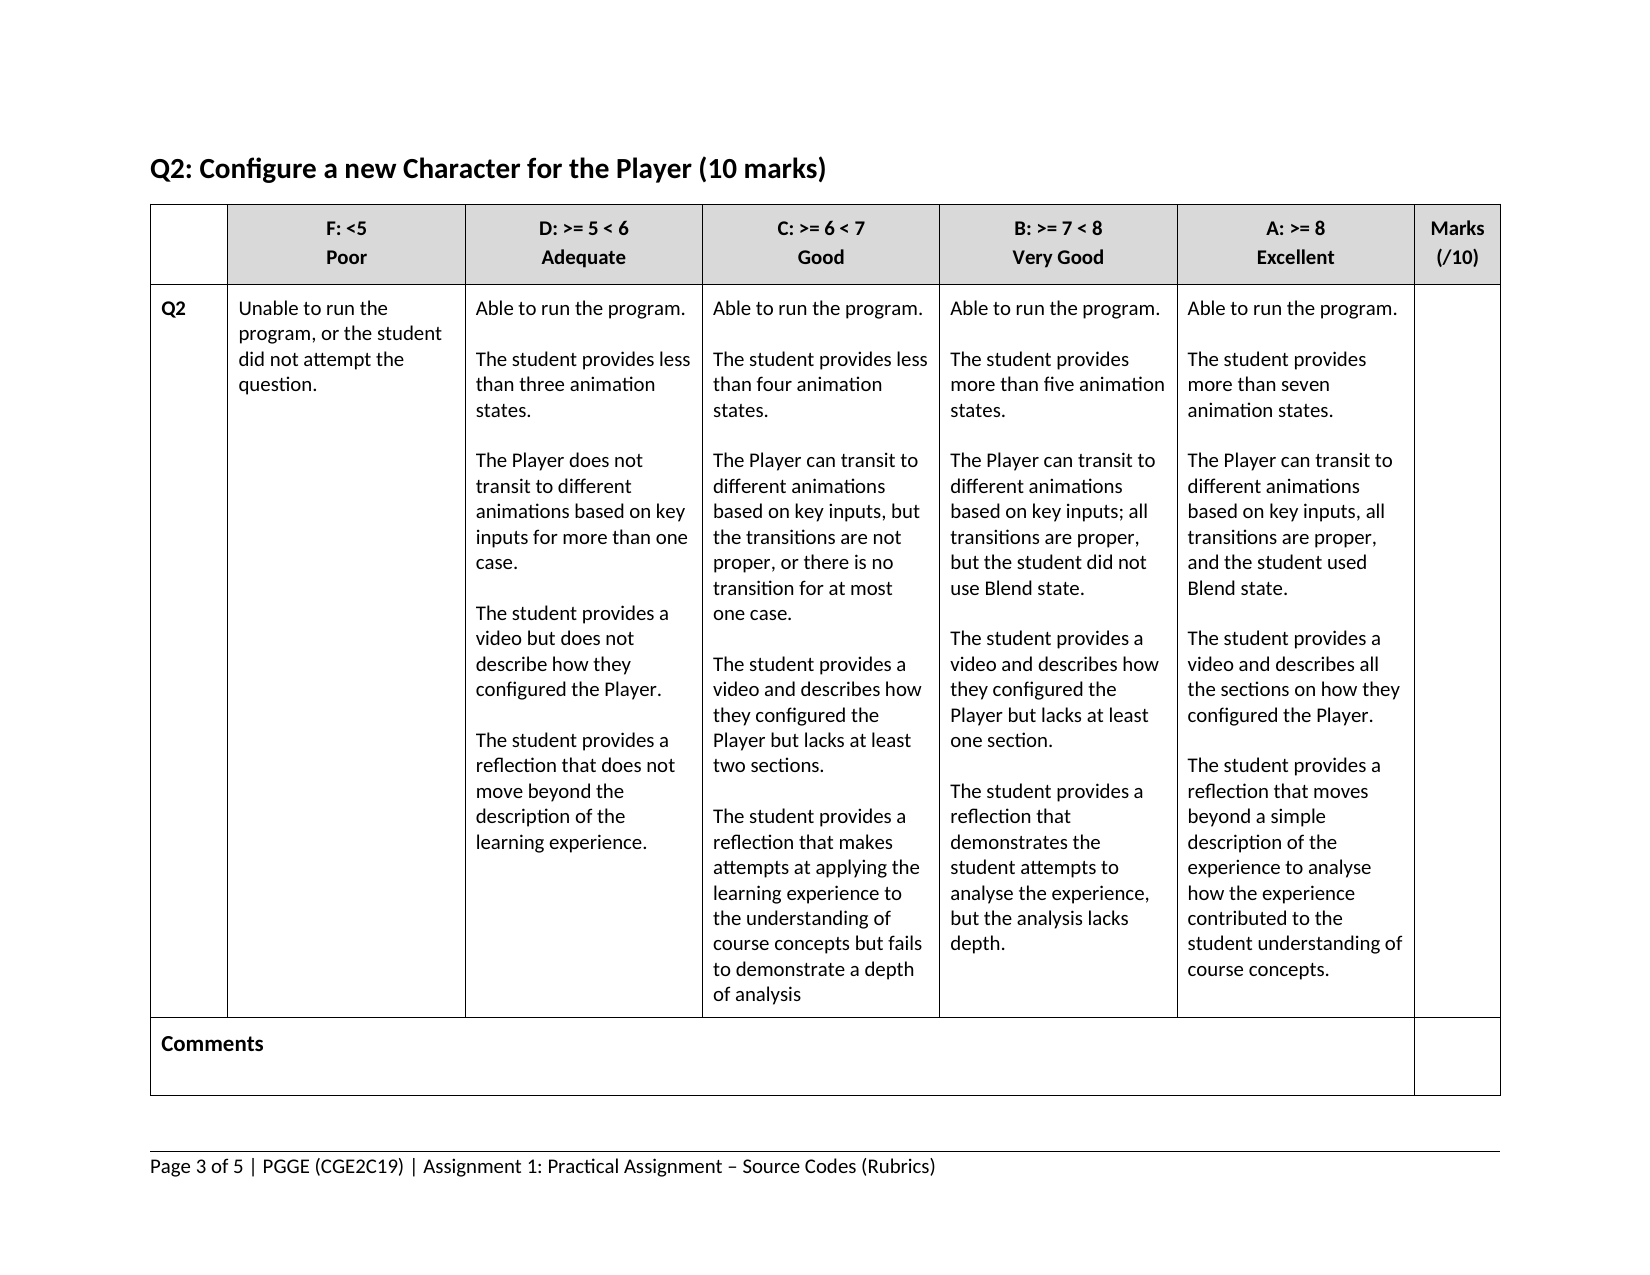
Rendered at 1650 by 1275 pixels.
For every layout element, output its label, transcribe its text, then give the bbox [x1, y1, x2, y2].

table_header D: >= 5 < 6 Adequate [466, 205, 702, 284]
table_header F: <5 Poor [228, 205, 465, 284]
table_header A: >= 8 Excellent [1178, 205, 1414, 284]
table_header C: >= 6 < 7 Good [703, 205, 939, 284]
table_cell Q2 [151, 285, 227, 1017]
table_cell Able to run the program. The student provides more than five animation states. The Player can transit to different animations based on key inputs; all transitions are proper, but the student did not use Blend state. The student provides a video and describes how they configured the Player but lacks at least one section. The student provides a reflection that demonstrates the student attempts to analyse the experience, but the analysis lacks depth. [940, 285, 1177, 1017]
table_cell Able to run the program. The student provides more than seven animation states. The Player can transit to different animations based on key inputs, all transitions are proper, and the student used Blend state. The student provides a video and describes all the sections on how they configured the Player. The student provides a reflection that moves beyond a simple description of the experience to analyse how the experience contributed to the student understanding of course concepts. [1178, 285, 1414, 1017]
table_header B: >= 7 < 8 Very Good [940, 205, 1177, 284]
text Q2: Configure a new Character for the Player (10 marks) [150, 150, 1500, 186]
table_header Marks (/10) [1415, 205, 1500, 284]
table_header [151, 205, 227, 284]
table_cell Able to run the program. The student provides less than three animation states. The Player does not transit to different animations based on key inputs for more than one case. The student provides a video but does not describe how they configured the Player. The student provides a reflection that does not move beyond the description of the learning experience. [466, 285, 702, 1017]
table_cell Comments [151, 1018, 1414, 1095]
table_cell Unable to run the program, or the student did not attempt the question. [228, 285, 465, 1017]
table_cell [1415, 1018, 1500, 1095]
table_cell Able to run the program. The student provides less than four animation states. The Player can transit to different animations based on key inputs, but the transitions are not proper, or there is no transition for at most one case. The student provides a video and describes how they configured the Player but lacks at least two sections. The student provides a reflection that makes attempts at applying the learning experience to the understanding of course concepts but fails to demonstrate a depth of analysis [703, 285, 939, 1017]
table_cell [1415, 285, 1500, 1017]
